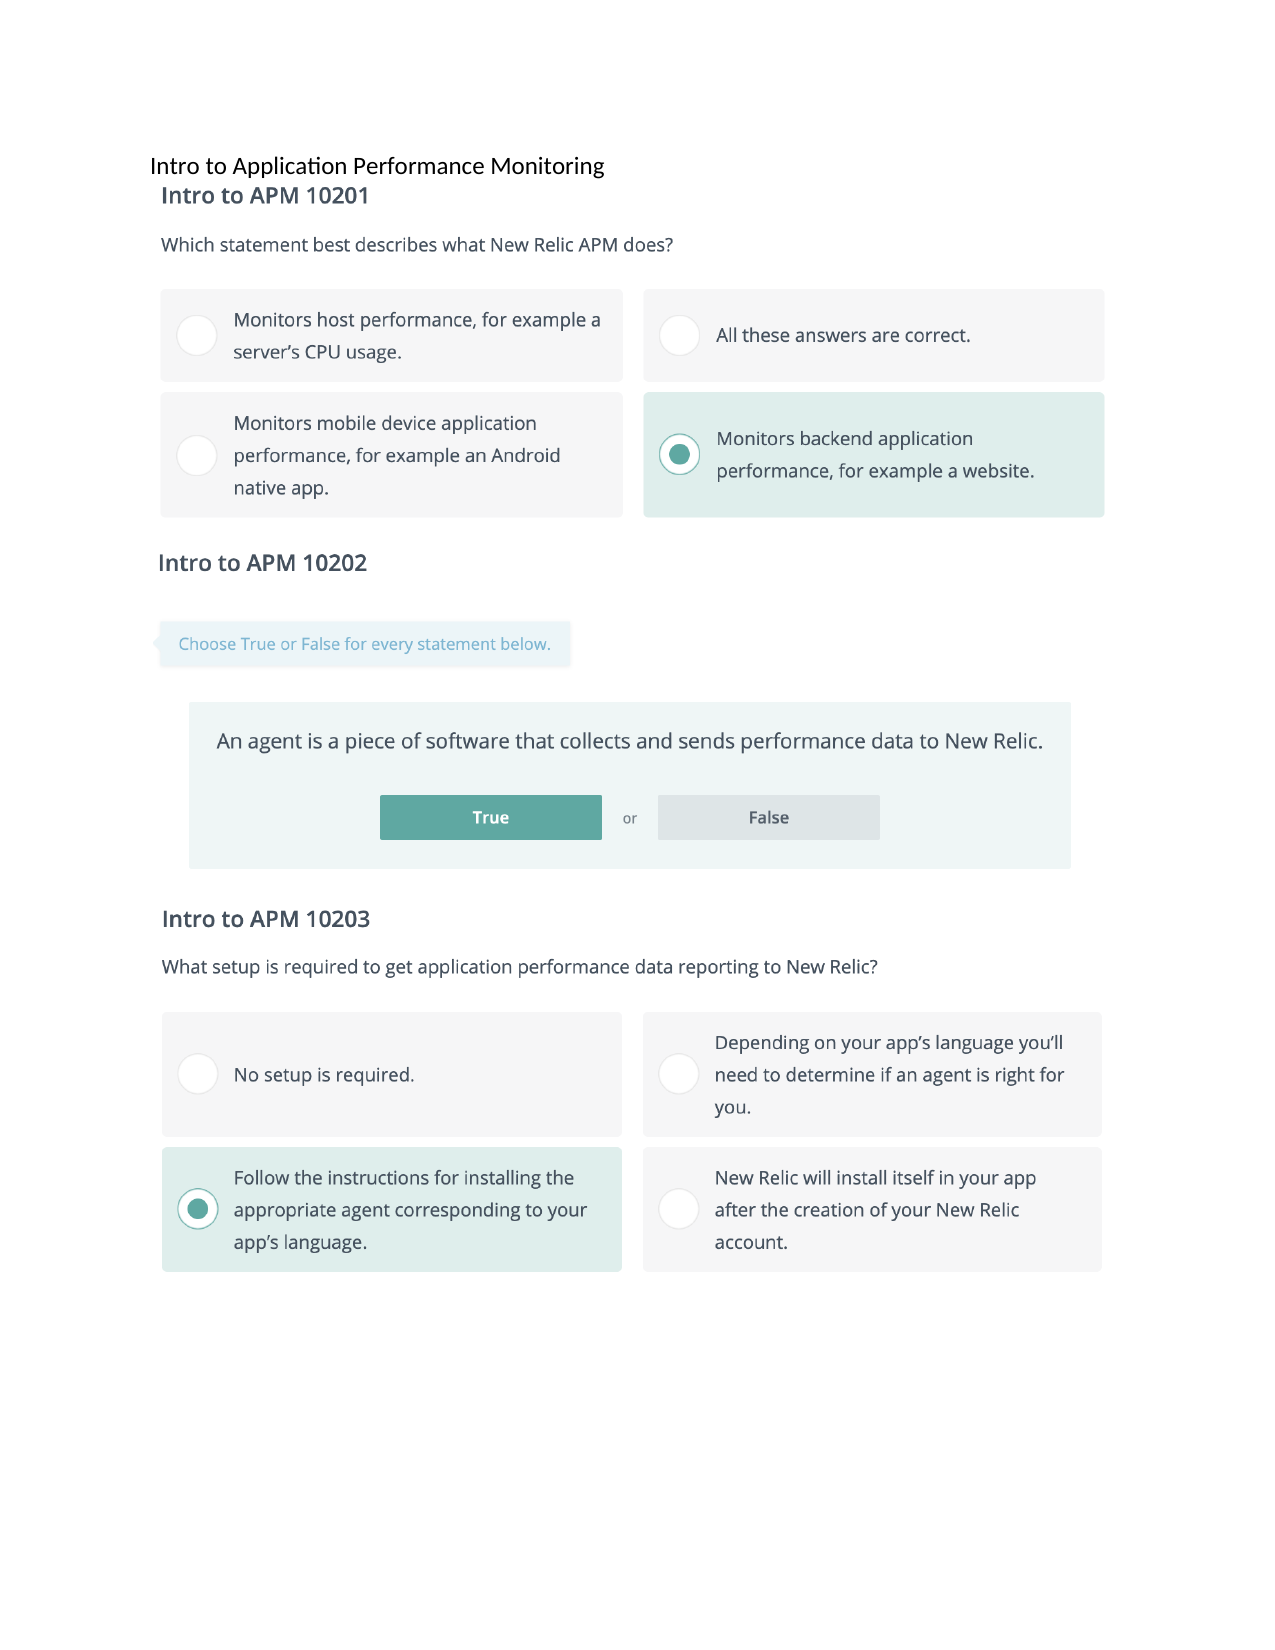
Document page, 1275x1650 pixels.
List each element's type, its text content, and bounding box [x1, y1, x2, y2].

picture [150, 180, 1125, 1287]
text Intro to Application Performance Monitoring [150, 150, 1125, 180]
